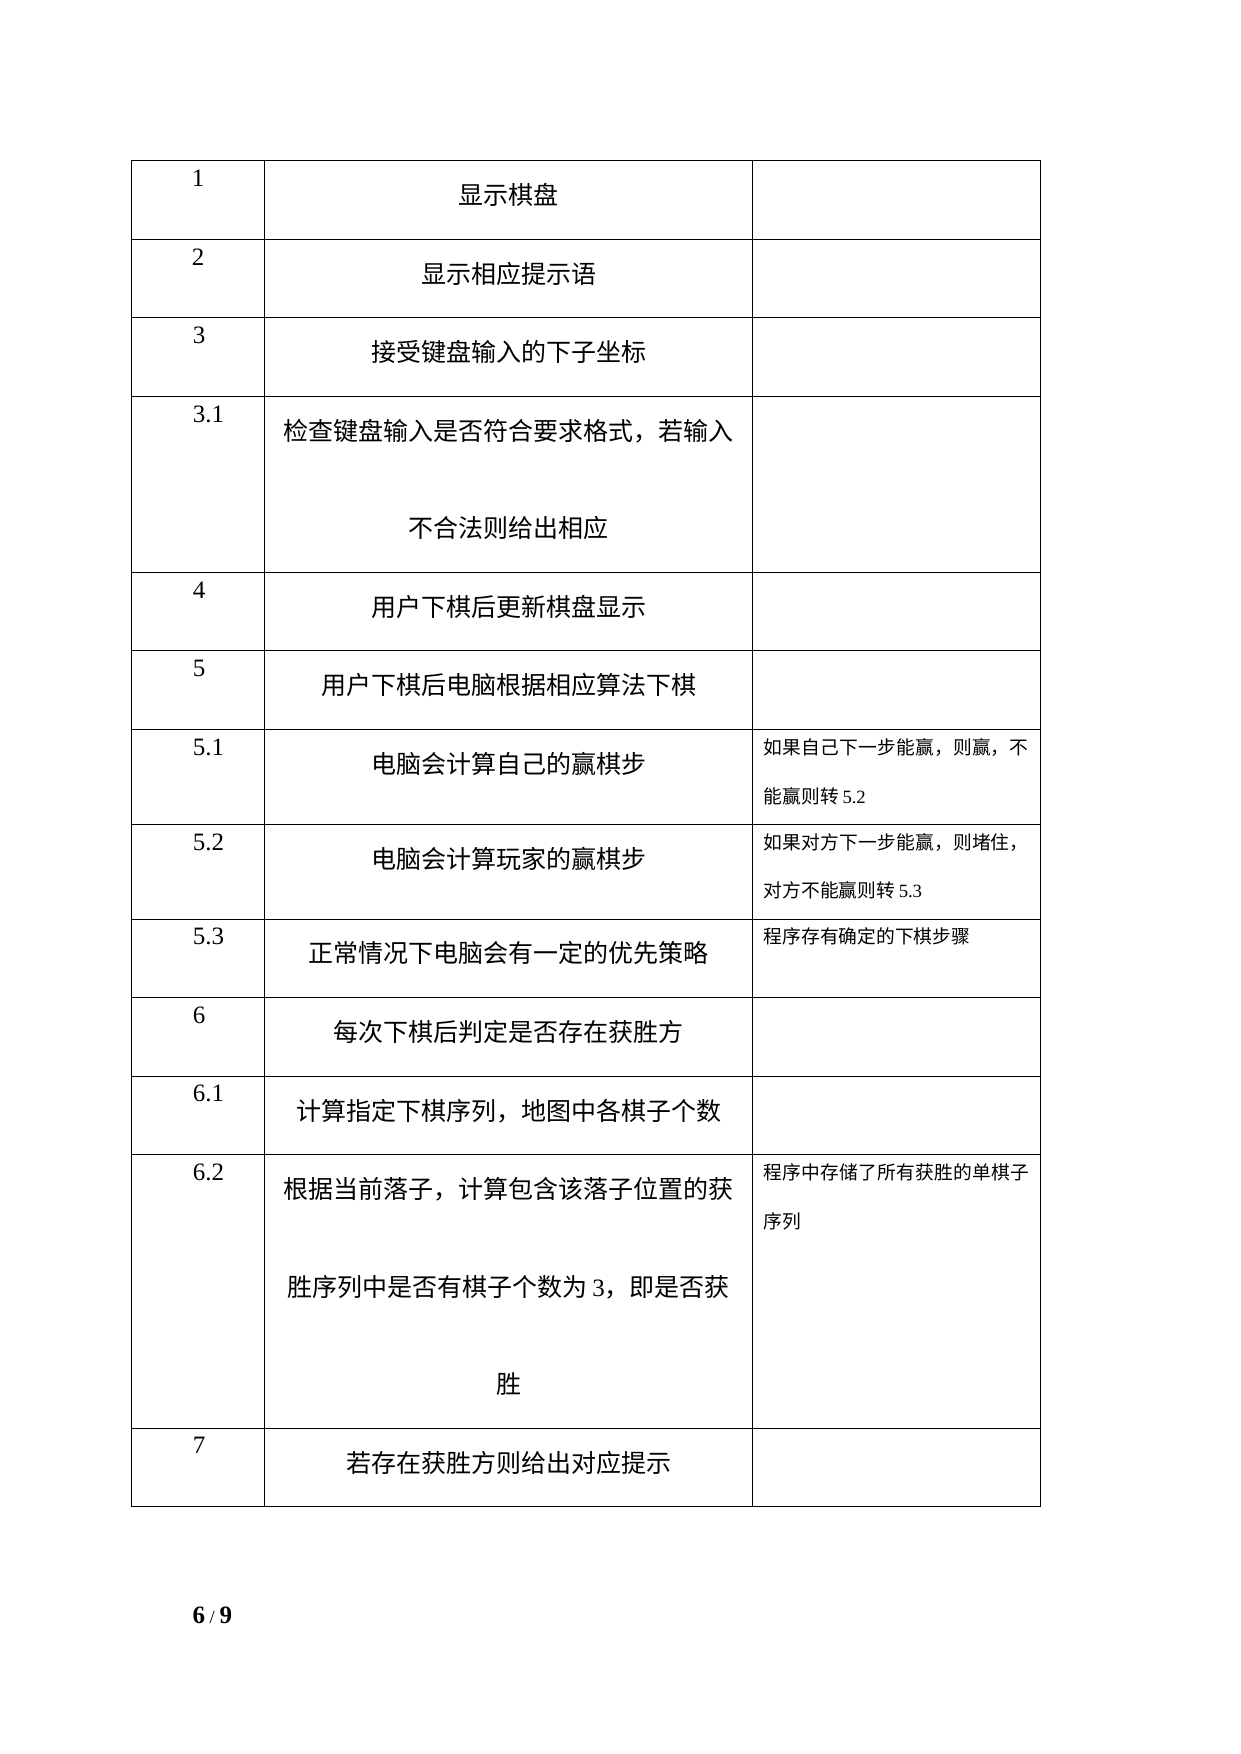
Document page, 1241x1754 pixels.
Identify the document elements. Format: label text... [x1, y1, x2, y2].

table_cell 电脑会计算自己的赢棋步 [265, 730, 752, 824]
table_cell 3.1 [132, 397, 264, 572]
table_cell 正常情况下电脑会有一定的优先策略 [265, 920, 752, 997]
table_cell [753, 161, 1040, 239]
table_cell [753, 573, 1040, 650]
table_cell [753, 240, 1040, 317]
table_cell 用户下棋后更新棋盘显示 [265, 573, 752, 650]
table_cell 5 [132, 651, 264, 729]
table_cell 7 [132, 1429, 264, 1506]
table_cell [753, 318, 1040, 396]
table_cell [753, 397, 1040, 572]
table_cell [753, 1429, 1040, 1506]
table_cell 电脑会计算玩家的赢棋步 [265, 825, 752, 918]
table_cell 若存在获胜方则给出对应提示 [265, 1429, 752, 1506]
table_cell 显示棋盘 [265, 161, 752, 239]
table_cell 4 [132, 573, 264, 650]
table_cell [753, 651, 1040, 729]
table_cell 计算指定下棋序列，地图中各棋子个数 [265, 1077, 752, 1154]
table_cell 6.1 [132, 1077, 264, 1154]
table_cell 程序中存储了所有获胜的单棋子序列 [753, 1155, 1040, 1428]
table_cell 5.1 [132, 730, 264, 824]
table_cell 用户下棋后电脑根据相应算法下棋 [265, 651, 752, 729]
table_cell 2 [132, 240, 264, 317]
table_cell [753, 998, 1040, 1076]
table_cell 如果自己下一步能赢，则赢，不能赢则转5.2 [753, 730, 1040, 824]
table_cell 根据当前落子，计算包含该落子位置的获胜序列中是否有棋子个数为3，即是否获胜 [265, 1155, 752, 1428]
table_cell 6 [132, 998, 264, 1076]
table_cell 接受键盘输入的下子坐标 [265, 318, 752, 396]
table_cell 显示相应提示语 [265, 240, 752, 317]
table_cell 程序存有确定的下棋步骤 [753, 920, 1040, 997]
table_cell 5.3 [132, 920, 264, 997]
table_cell 每次下棋后判定是否存在获胜方 [265, 998, 752, 1076]
table_cell 检查键盘输入是否符合要求格式，若输入不合法则给出相应 [265, 397, 752, 572]
table_cell 6.2 [132, 1155, 264, 1428]
table_cell 如果对方下一步能赢，则堵住，对方不能赢则转5.3 [753, 825, 1040, 918]
table_cell [753, 1077, 1040, 1154]
table_cell 1 [132, 161, 264, 239]
table_cell 5.2 [132, 825, 264, 918]
table_cell 3 [132, 318, 264, 396]
